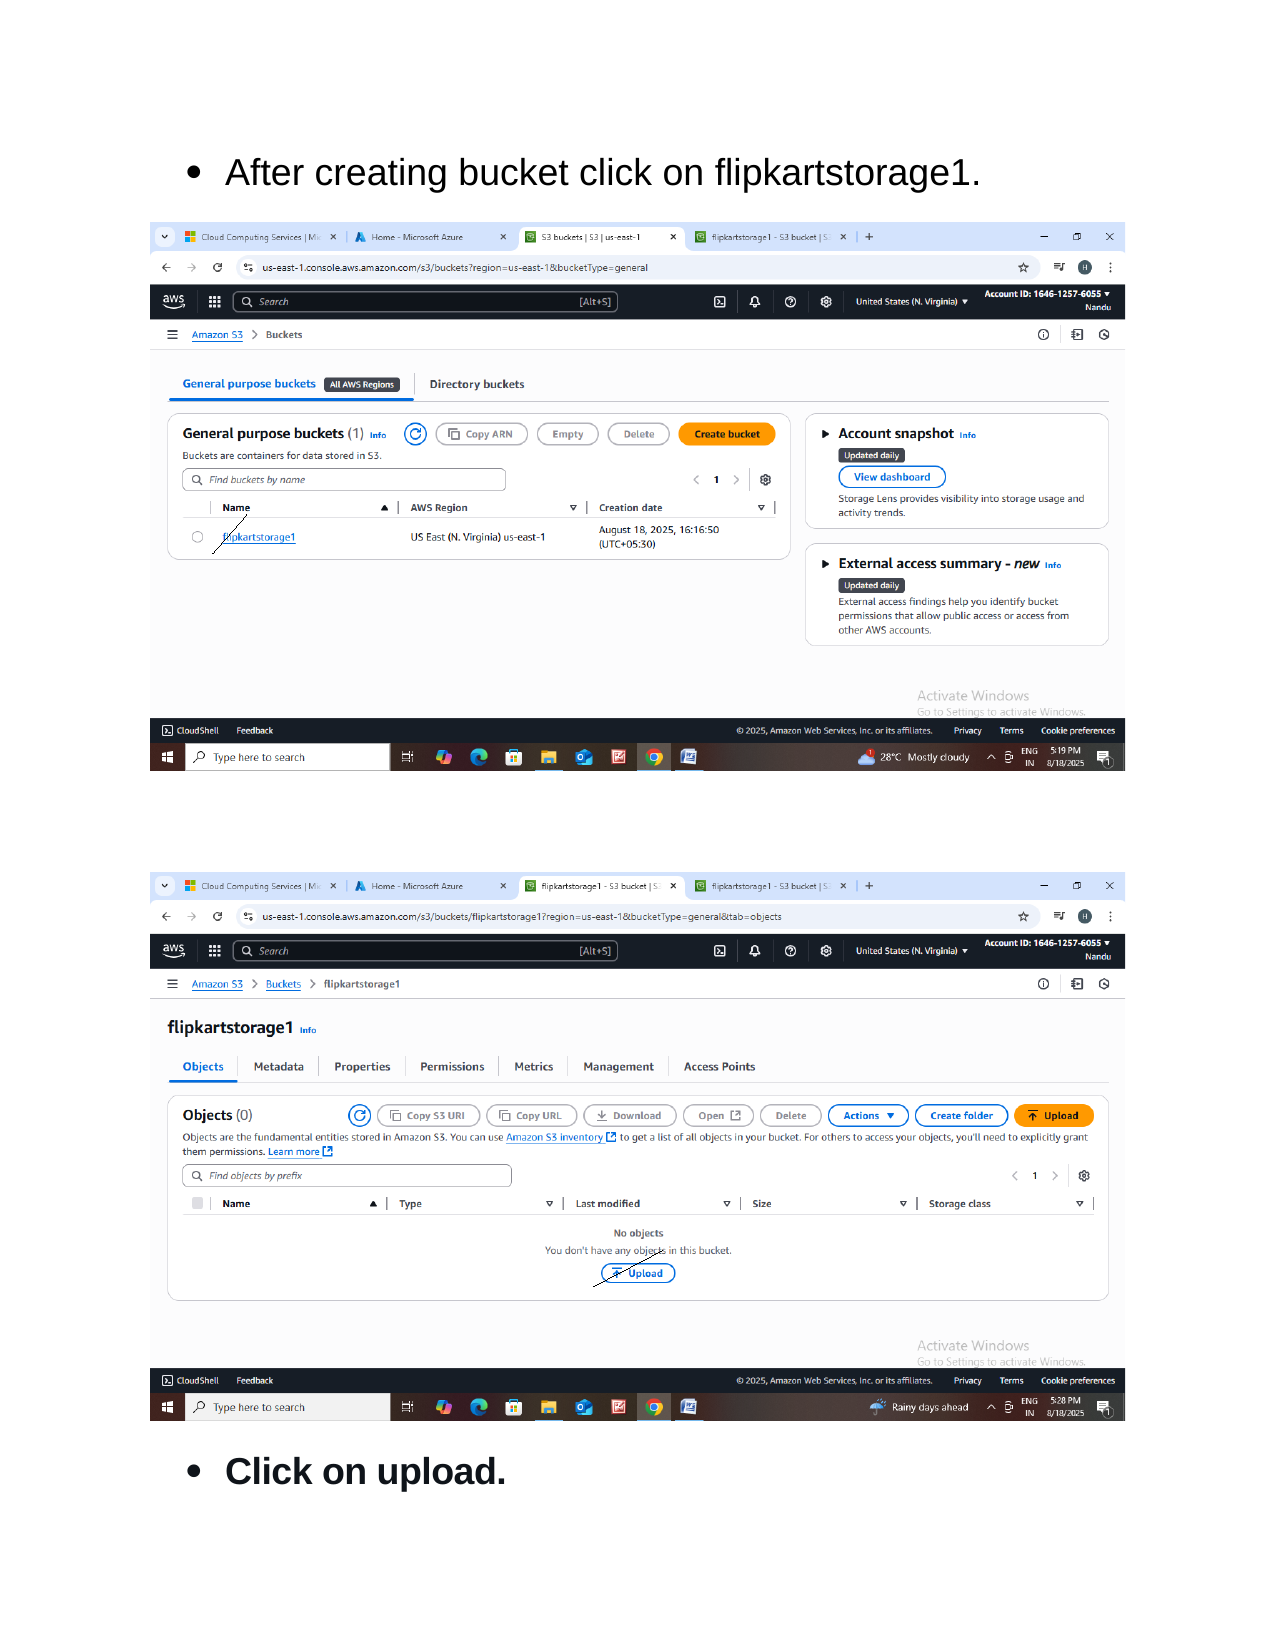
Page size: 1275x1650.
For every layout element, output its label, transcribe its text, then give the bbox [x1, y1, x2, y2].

picture [150, 872, 1125, 1421]
list After creating bucket click on flipkartstorage1. [187, 150, 1125, 193]
subtitle Click on upload. [187, 1449, 1125, 1492]
picture [150, 222, 1125, 771]
